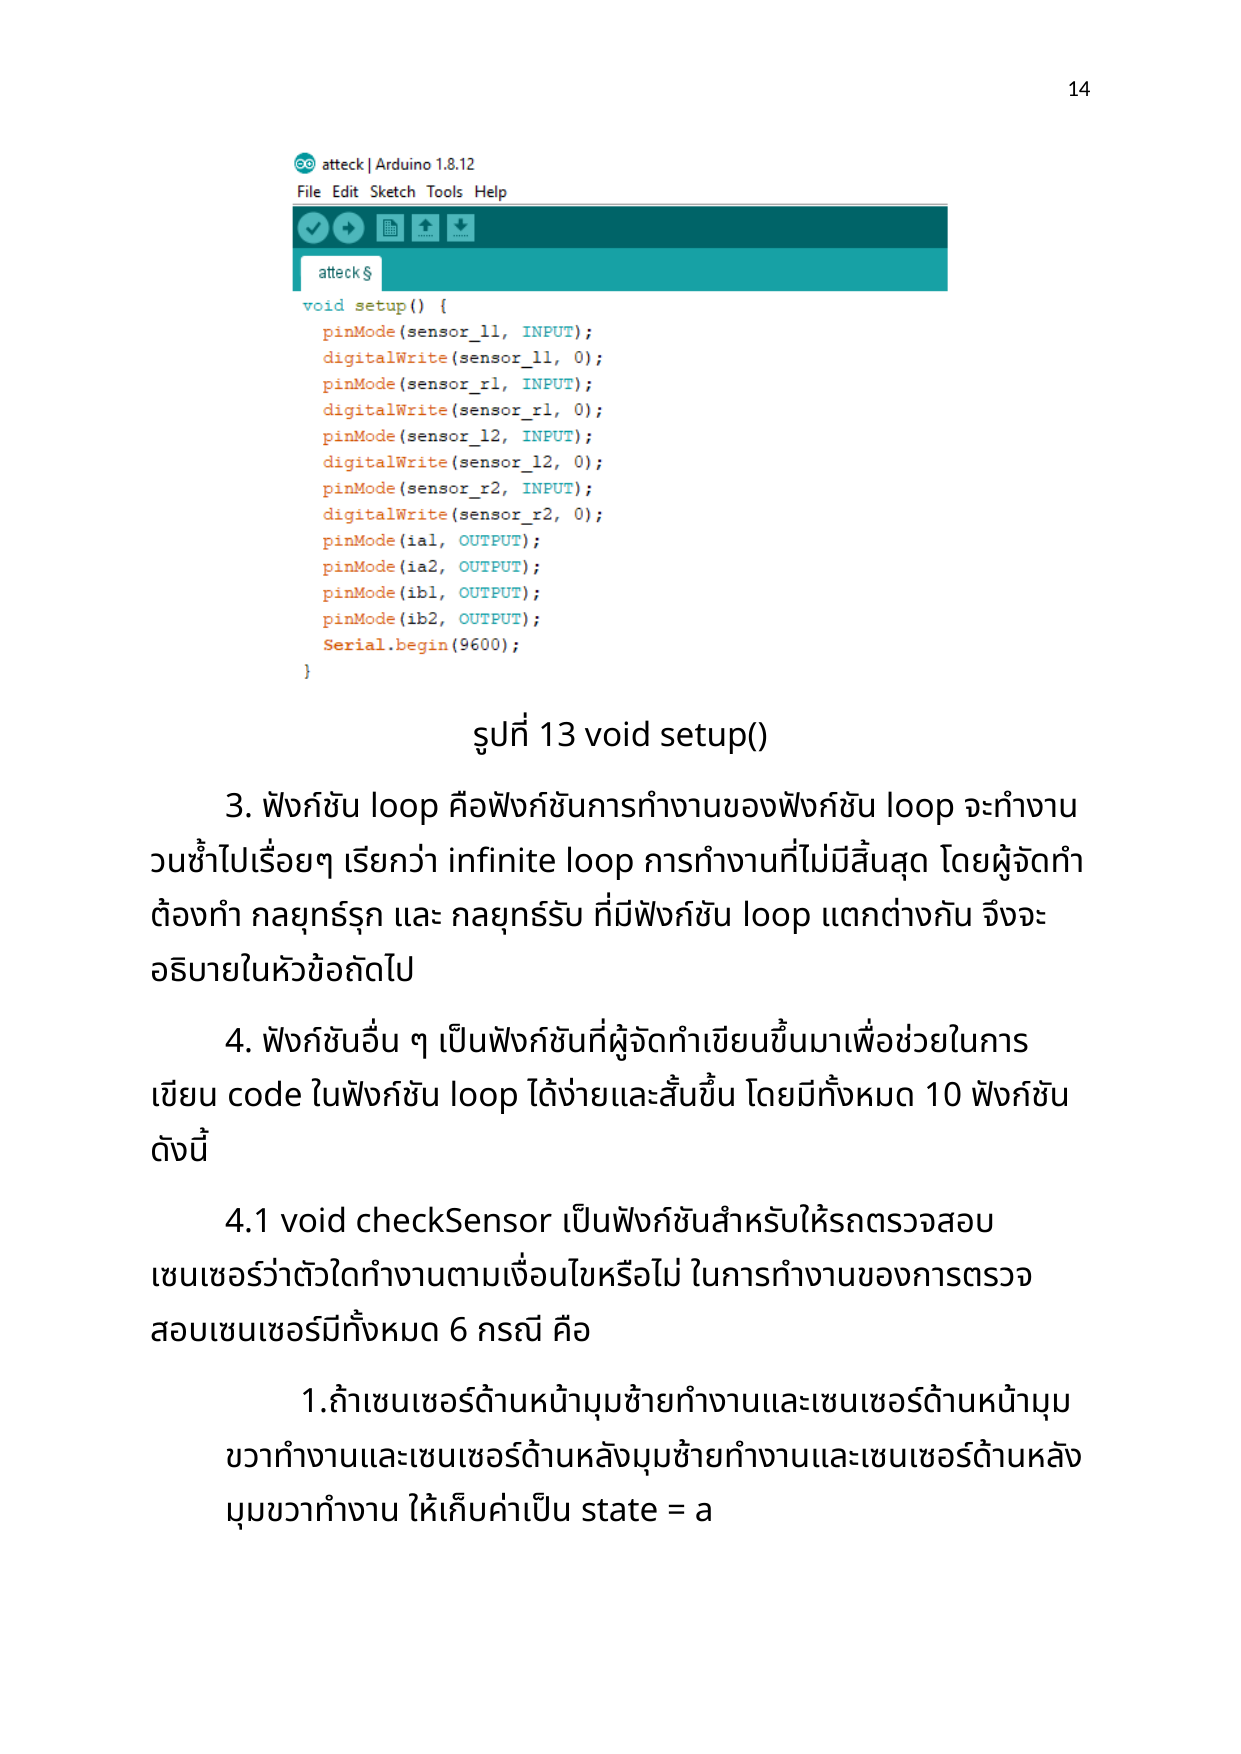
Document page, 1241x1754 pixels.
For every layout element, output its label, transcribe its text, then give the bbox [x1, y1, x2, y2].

text 4. ฟังก์ชันอื่น ๆ เป็นฟังก์ชันที่ผู้จัดทำเขียนขึ้นมาเพื่อช่วยในการเขียน code ในฟังก์ชัน loop ได้ง่ายและสั้นขึ้น โดยมีทั้งหมด 10 ฟังก์ชัน ดังนี้ [150, 1017, 1090, 1176]
text 4.1 void checkSensor เป็นฟังก์ชันสำหรับให้รถตรวจสอบเซนเซอร์ว่าตัวใดทำงานตามเงื่อนไขหรือไม่ ในการทำงานของการตรวจสอบเซนเซอร์มีทั้งหมด 6 กรณี คือ [150, 1197, 1090, 1356]
text 3. ฟังก์ชัน loop คือฟังก์ชันการทำงานของฟังก์ชัน loop จะทำงานวนซ้ำไปเรื่อยๆ เรียกว่า infinite loop การทำงานที่ไม่มีสิ้นสุด โดยผู้จัดทำต้องทำ กลยุทธ์รุก และ กลยุทธ์รับ ที่มีฟังก์ชัน loop แตกต่างกัน จึงจะอธิบายในหัวข้อถัดไป [150, 782, 1090, 996]
text รูปที่ 13 void setup() [150, 711, 1090, 761]
text 1.ถ้าเซนเซอร์ด้านหน้ามุมซ้ายทำงานและเซนเซอร์ด้านหน้ามุมขวาทำงานและเซนเซอร์ด้านหลังมุมซ้ายทำงานและเซนเซอร์ด้านหลังมุมขวาทำงาน ให้เก็บค่าเป็น state = a [225, 1377, 1090, 1537]
picture [292, 150, 948, 692]
